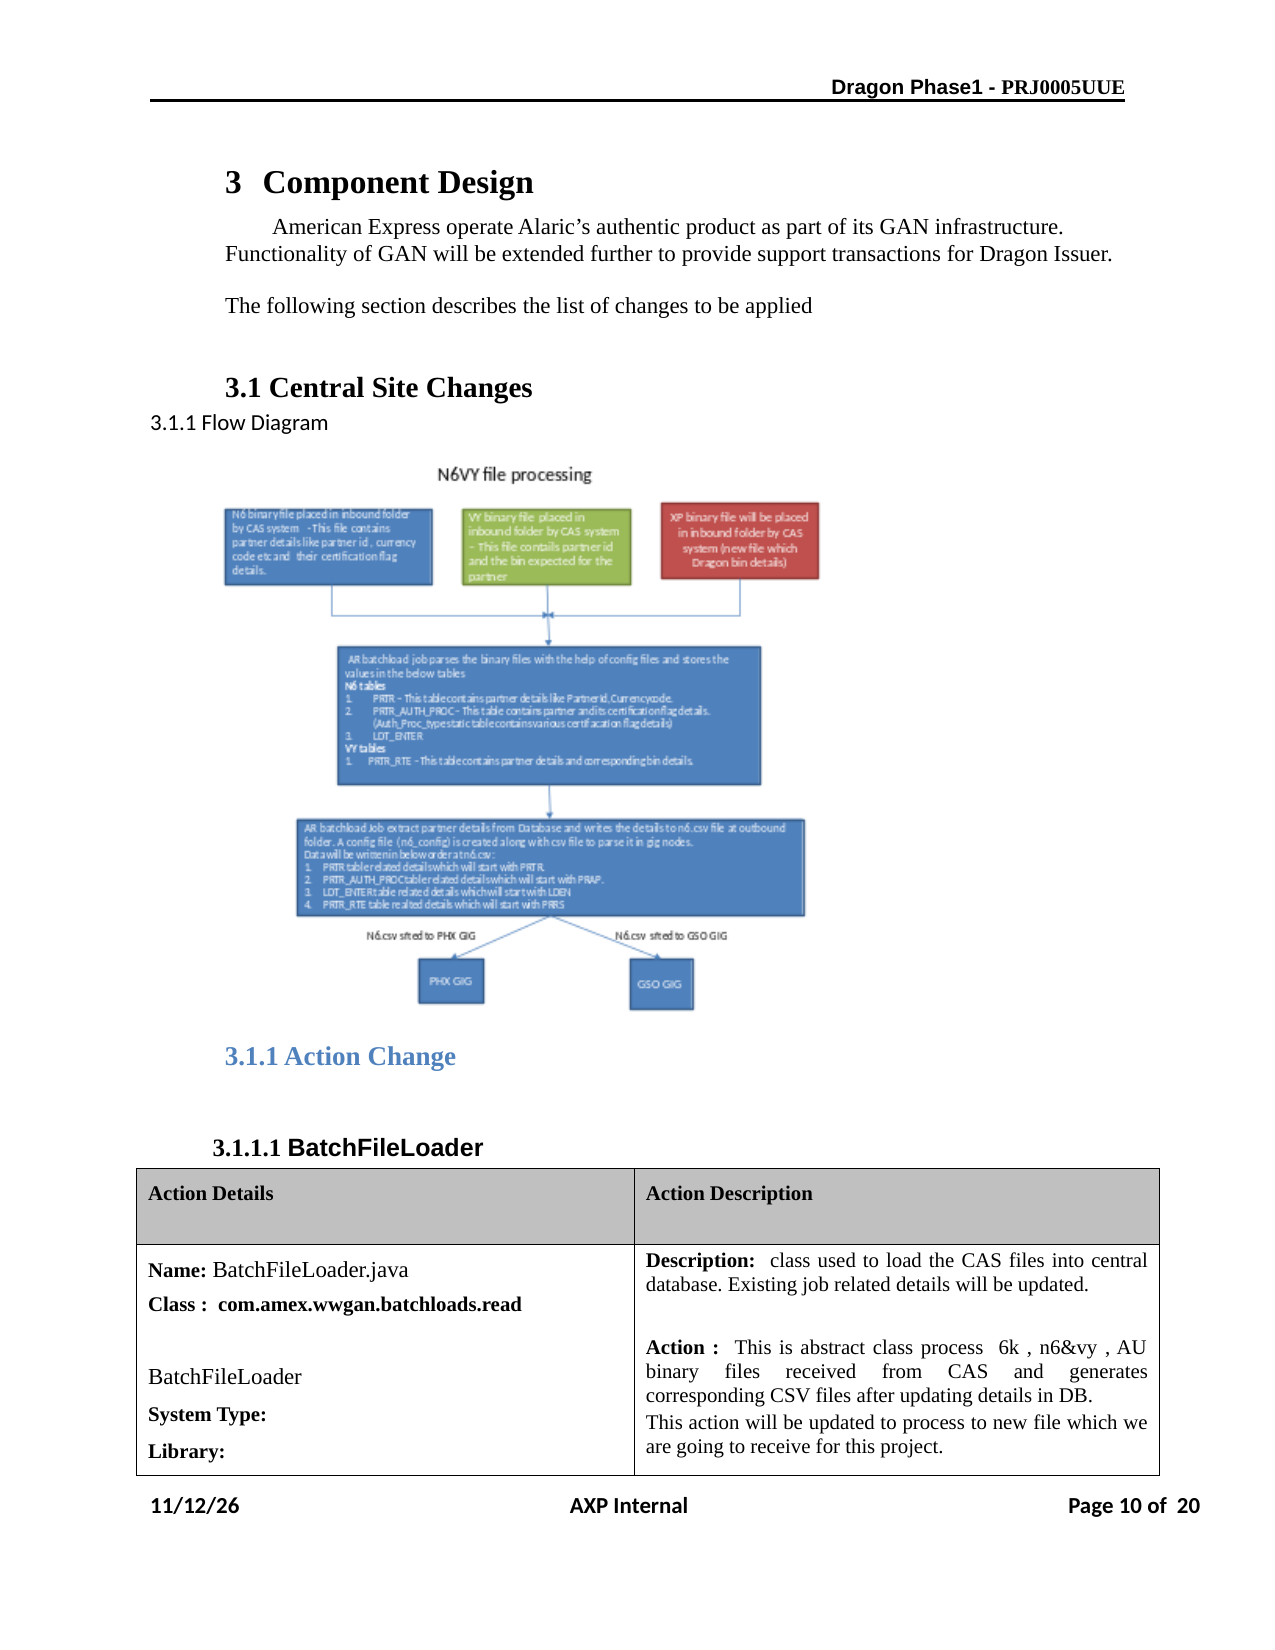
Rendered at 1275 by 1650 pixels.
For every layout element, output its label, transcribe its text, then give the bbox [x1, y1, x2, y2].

table_header Action Description [635, 1169, 1159, 1244]
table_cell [635, 1245, 1159, 1475]
subtitle 3.1 Central Site Changes [225, 370, 1125, 403]
subtitle Component Design [225, 162, 1125, 201]
subtitle 3.1.1.1 BatchFileLoader [150, 1133, 1125, 1162]
table_header Action Details [137, 1169, 634, 1244]
text 3.1.1 Flow Diagram [150, 408, 1125, 436]
subtitle 3.1.1 Action Change [150, 1040, 1125, 1071]
text The following section describes the list of changes to be applied [225, 292, 1125, 319]
text American Express operate Alaric’s authentic product as part of its GAN infrastructure. Functionality of GAN will be extended further to provide support transactions for Dragon Issuer. [225, 213, 1125, 266]
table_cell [137, 1245, 634, 1475]
